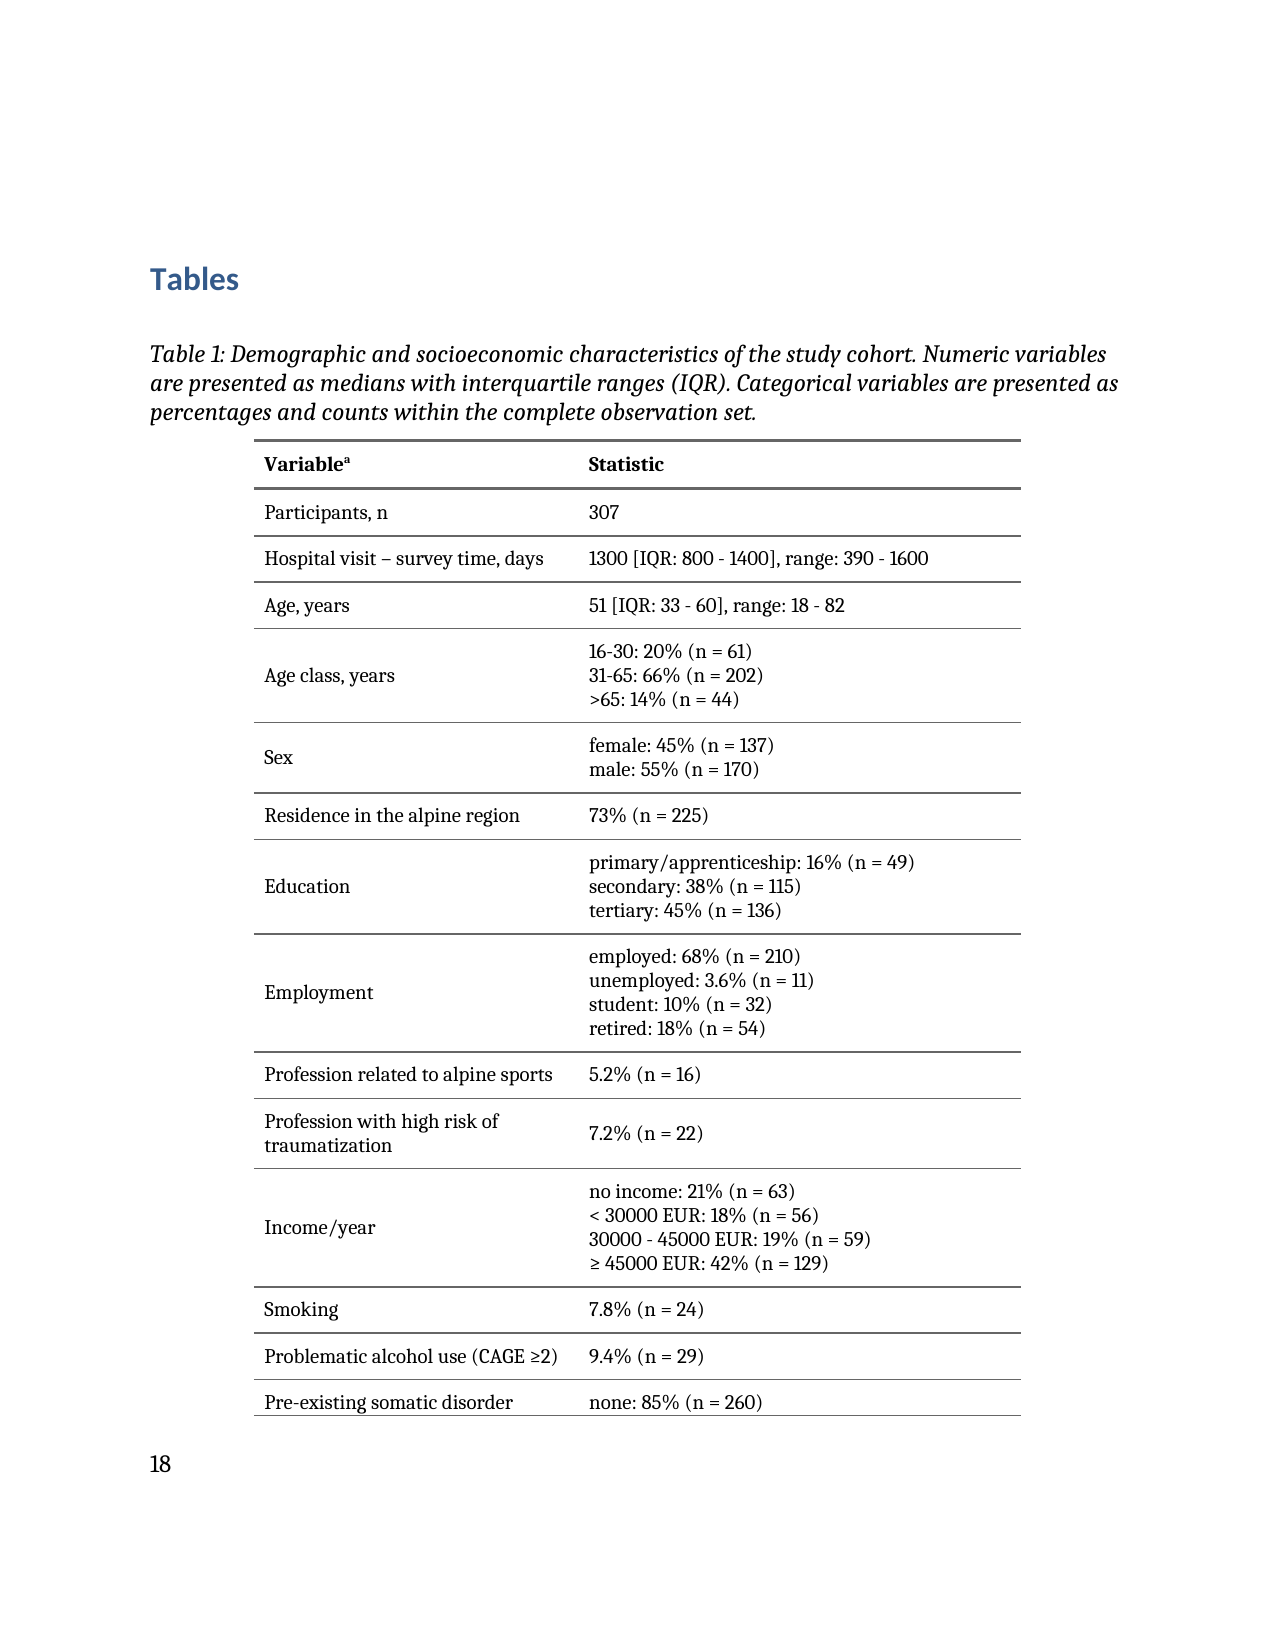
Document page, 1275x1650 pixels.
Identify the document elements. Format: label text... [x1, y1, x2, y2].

table_cell Participants, n [254, 490, 578, 535]
table_cell 9.4% (n = 29) [579, 1334, 1021, 1379]
table_cell 5.2% (n = 16) [579, 1053, 1021, 1097]
table_cell Employment [254, 935, 578, 1051]
table_cell 7.2% (n = 22) [579, 1099, 1021, 1168]
table_cell Profession related to alpine sports [254, 1053, 578, 1097]
table_cell no income: 21% (n = 63) < 30000 EUR: 18% (n = 56) 30000 - 45000 EUR: 19% (n = 59) ≥ 45000 EUR: 42% (n = 129) [579, 1169, 1021, 1286]
table_cell Sex [254, 723, 578, 792]
table_cell 73% (n = 225) [579, 794, 1021, 838]
table_cell Smoking [254, 1288, 578, 1332]
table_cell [254, 1380, 578, 1414]
table_cell Age, years [254, 583, 578, 628]
table_cell 16-30: 20% (n = 61) 31-65: 66% (n = 202) >65: 14% (n = 44) [579, 629, 1021, 722]
table_cell 7.8% (n = 24) [579, 1288, 1021, 1332]
subtitle Tables [150, 258, 1125, 299]
table_cell Residence in the alpine region [254, 794, 578, 838]
table_cell Education [254, 840, 578, 933]
table_cell female: 45% (n = 137) male: 55% (n = 170) [579, 723, 1021, 792]
table_cell 51 [IQR: 33 - 60], range: 18 - 82 [579, 583, 1021, 628]
table_cell Income/year [254, 1169, 578, 1286]
table_header Variablea [254, 442, 578, 487]
table_cell Age class, years [254, 629, 578, 722]
table_cell 307 [579, 490, 1021, 535]
table_cell Profession with high risk of traumatization [254, 1099, 578, 1168]
table_header Statistic [579, 442, 1021, 487]
table_cell primary/apprenticeship: 16% (n = 49) secondary: 38% (n = 115) tertiary: 45% (n = 136) [579, 840, 1021, 933]
table_cell Hospital visit – survey time, days [254, 537, 578, 581]
table_cell employed: 68% (n = 210) unemployed: 3.6% (n = 11) student: 10% (n = 32) retired: 18% (n = 54) [579, 935, 1021, 1051]
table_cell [579, 1380, 1021, 1414]
table_cell 1300 [IQR: 800 - 1400], range: 390 - 1600 [579, 537, 1021, 581]
table_cell Problematic alcohol use (CAGE ≥2) [254, 1334, 578, 1379]
text Table 1: Demographic and socioeconomic characteristics of the study cohort. Numeric variables are presented as medians with interquartile ranges (IQR). Categorical variables are presented as percentages and counts within the complete observation set. [150, 340, 1125, 427]
